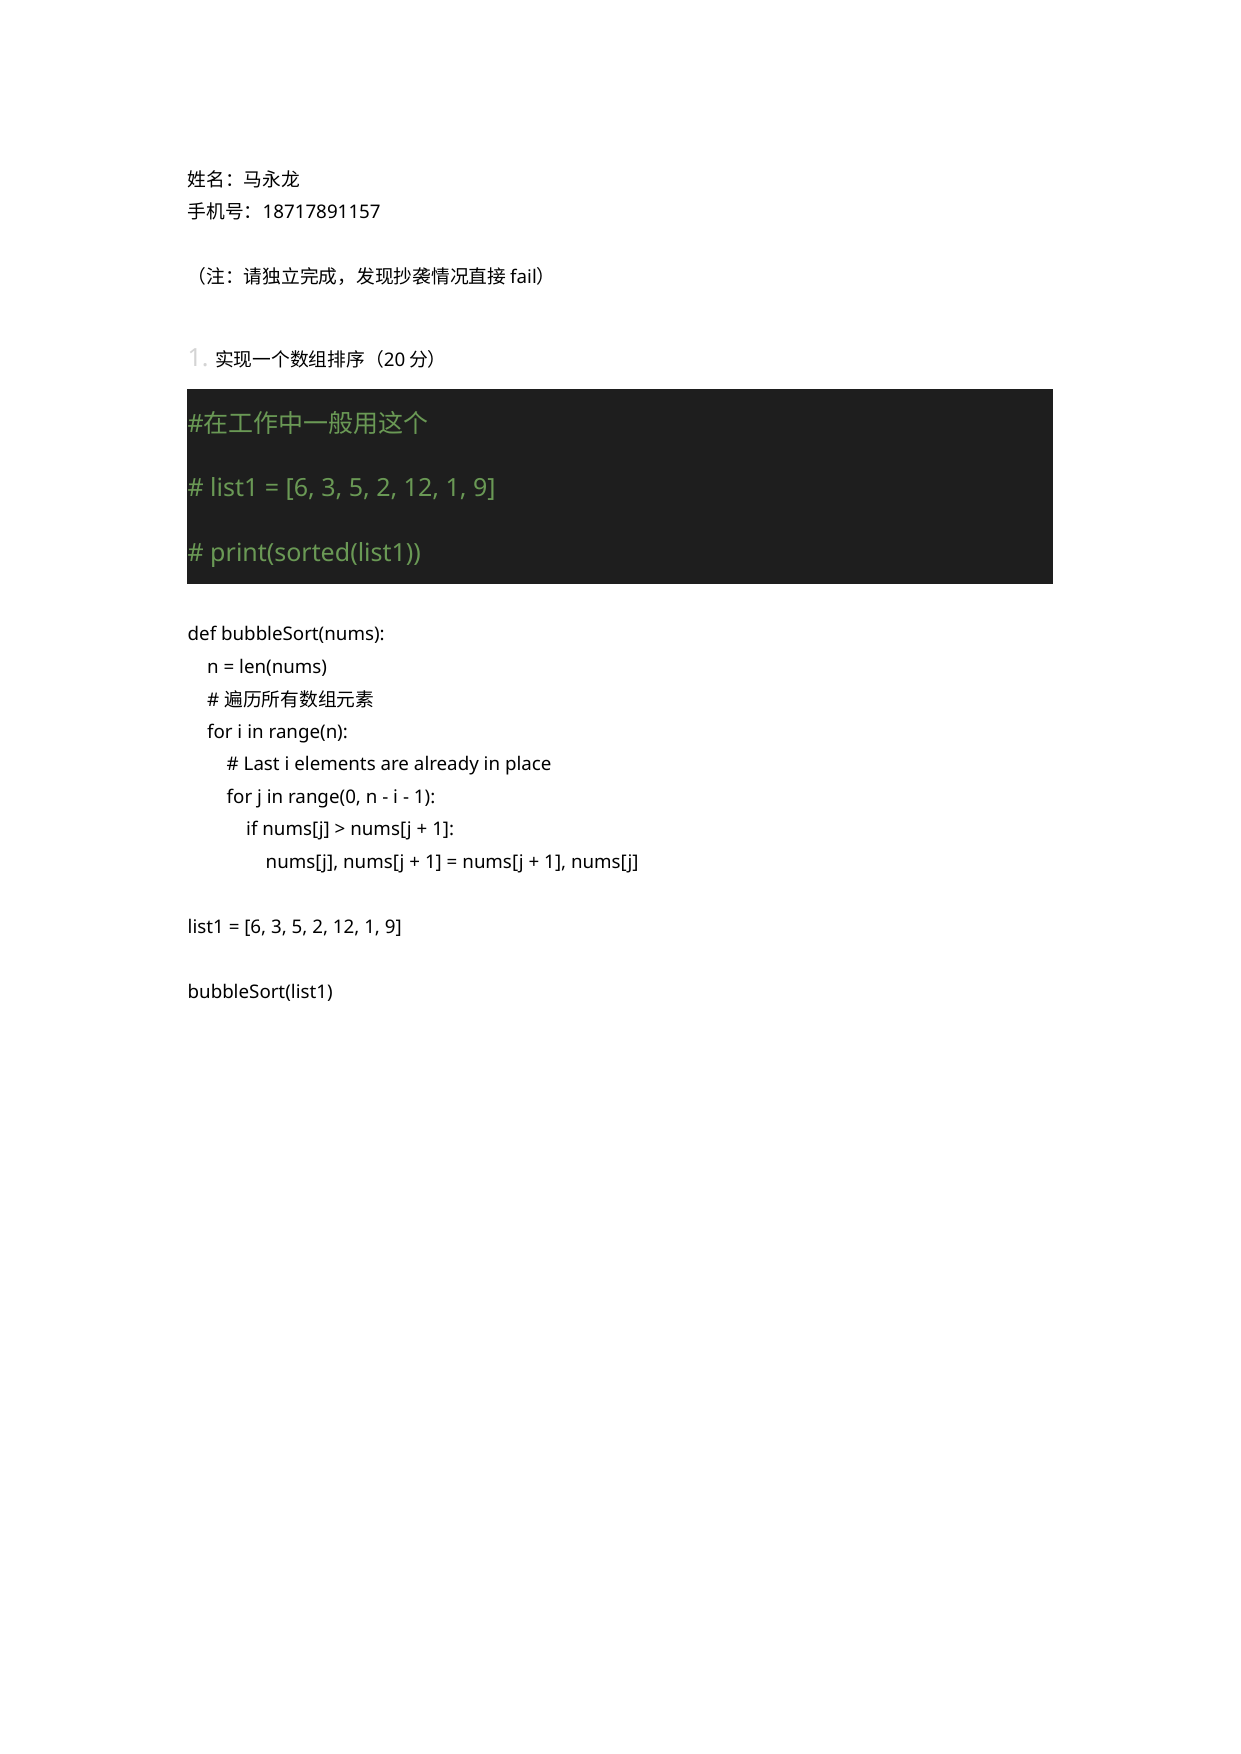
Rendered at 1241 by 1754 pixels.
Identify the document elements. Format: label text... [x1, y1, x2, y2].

text bubbleSort(list1) [187, 974, 1053, 1007]
text for j in range(0, n - i - 1): [187, 779, 1053, 812]
text （注：请独立完成，发现抄袭情况直接fail） [187, 259, 1053, 292]
text # Last i elements are already in place [187, 747, 1053, 779]
text n = len(nums) [187, 649, 1053, 682]
list 实现一个数组排序（20分） [187, 324, 1053, 389]
text 手机号：18717891157 [187, 194, 1053, 227]
text 姓名：马永龙 [187, 162, 1053, 194]
text # list1 = [6, 3, 5, 2, 12, 1, 9] [187, 454, 1053, 519]
text #在工作中一般用这个 [187, 389, 1053, 454]
text if nums[j] > nums[j + 1]: [187, 812, 1053, 844]
text for i in range(n): [187, 714, 1053, 747]
text nums[j], nums[j + 1] = nums[j + 1], nums[j] [187, 844, 1053, 877]
text # print(sorted(list1)) [187, 519, 1053, 584]
text list1 = [6, 3, 5, 2, 12, 1, 9] [187, 909, 1053, 942]
text # 遍历所有数组元素 [187, 682, 1053, 714]
text def bubbleSort(nums): [187, 617, 1053, 649]
